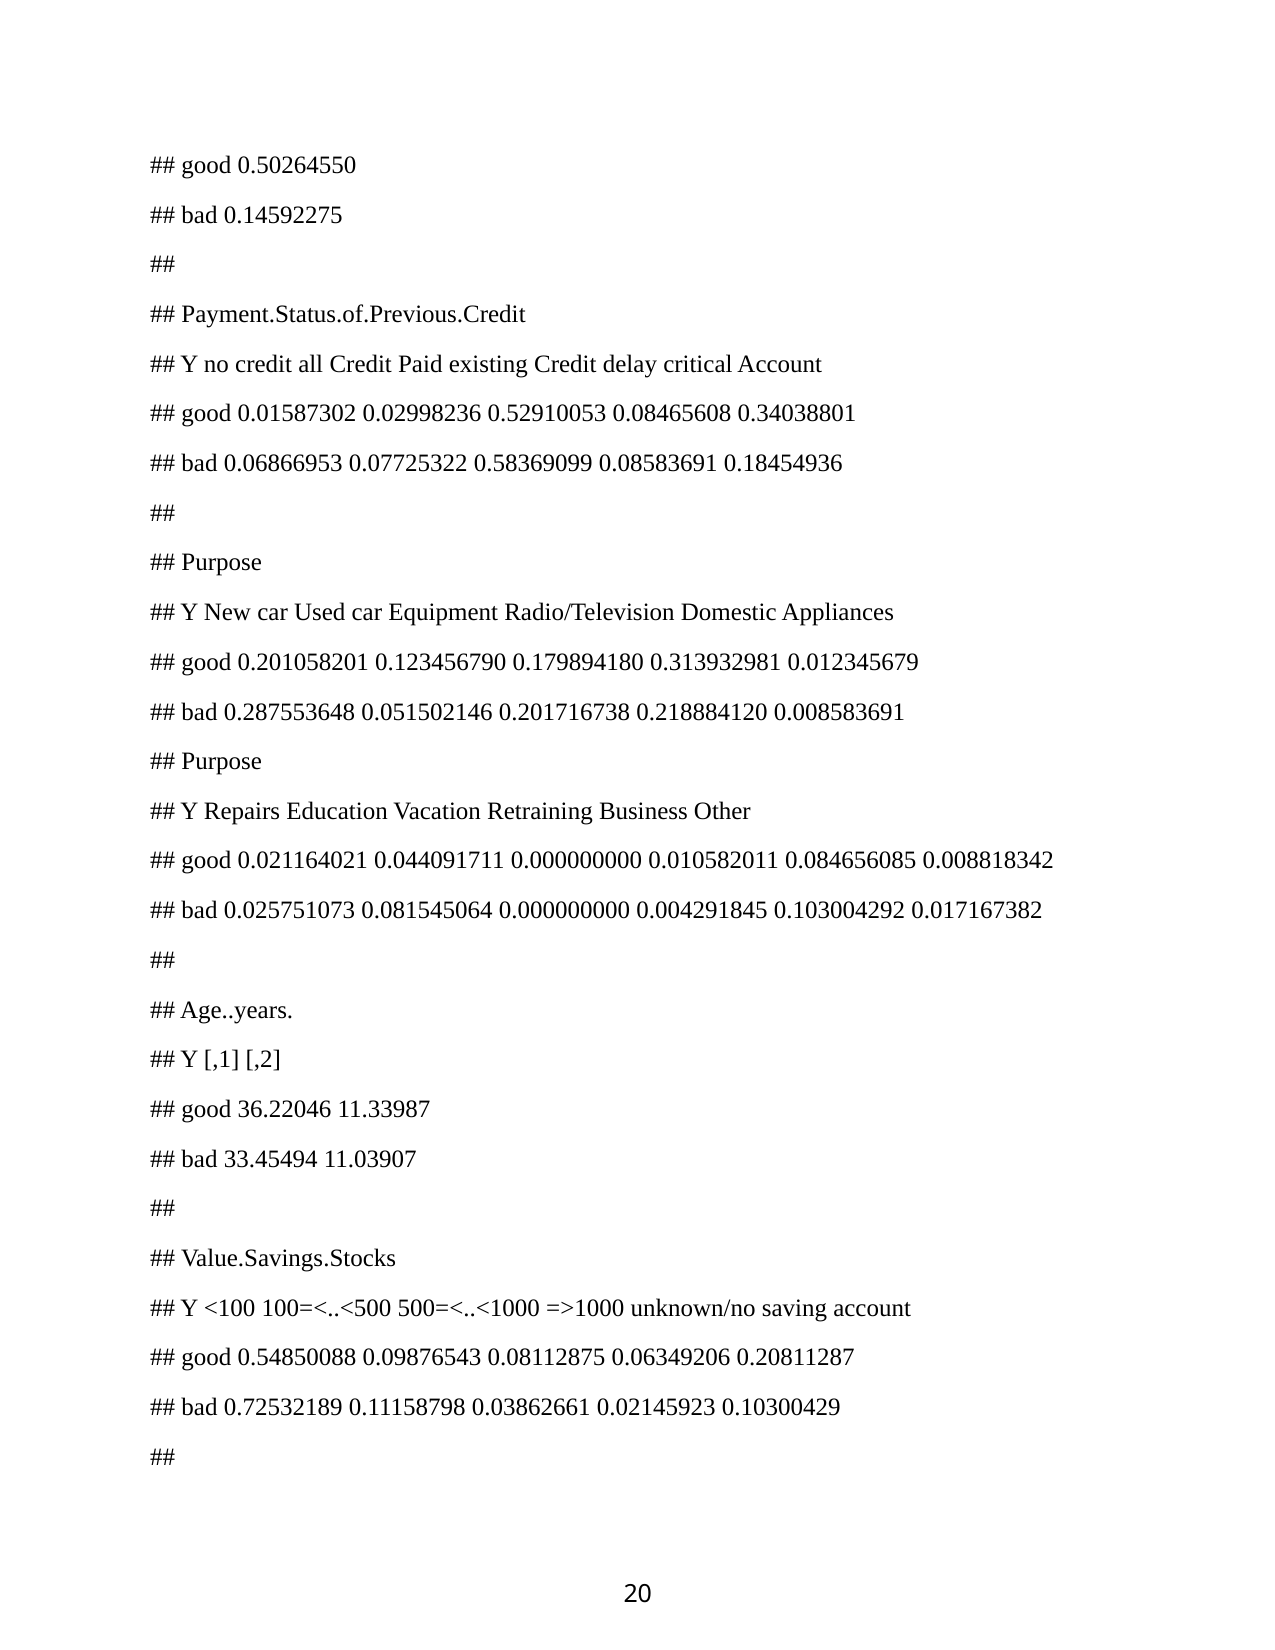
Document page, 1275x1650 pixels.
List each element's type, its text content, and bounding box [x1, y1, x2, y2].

text ## Y [,1] [,2] [150, 1044, 1125, 1073]
text ## Age..years. [150, 995, 1125, 1023]
text ## bad 0.025751073 0.081545064 0.000000000 0.004291845 0.103004292 0.017167382 [150, 895, 1125, 924]
text ## Purpose [150, 746, 1125, 775]
text ## bad 33.45494 11.03907 [150, 1144, 1125, 1172]
text ## bad 0.14592275 [150, 200, 1125, 228]
text ## Y <100 100=<..<500 500=<..<1000 =>1000 unknown/no saving account [150, 1293, 1125, 1322]
text ## bad 0.287553648 0.051502146 0.201716738 0.218884120 0.008583691 [150, 697, 1125, 725]
text ## [150, 1442, 1125, 1471]
text ## Purpose [150, 547, 1125, 576]
text ## good 36.22046 11.33987 [150, 1094, 1125, 1123]
text ## good 0.01587302 0.02998236 0.52910053 0.08465608 0.34038801 [150, 398, 1125, 427]
text ## Payment.Status.of.Previous.Credit [150, 299, 1125, 328]
text ## [150, 249, 1125, 278]
text ## good 0.201058201 0.123456790 0.179894180 0.313932981 0.012345679 [150, 647, 1125, 676]
text ## bad 0.72532189 0.11158798 0.03862661 0.02145923 0.10300429 [150, 1392, 1125, 1421]
text ## good 0.021164021 0.044091711 0.000000000 0.010582011 0.084656085 0.008818342 [150, 846, 1125, 874]
text ## [150, 498, 1125, 527]
text ## Y Repairs Education Vacation Retraining Business Other [150, 796, 1125, 825]
text ## Value.Savings.Stocks [150, 1243, 1125, 1272]
text ## [150, 945, 1125, 974]
text ## Y no credit all Credit Paid existing Credit delay critical Account [150, 349, 1125, 377]
text ## bad 0.06866953 0.07725322 0.58369099 0.08583691 0.18454936 [150, 448, 1125, 477]
text ## [150, 1193, 1125, 1222]
text ## good 0.54850088 0.09876543 0.08112875 0.06349206 0.20811287 [150, 1342, 1125, 1371]
text ## good 0.50264550 [150, 150, 1125, 179]
text ## Y New car Used car Equipment Radio/Television Domestic Appliances [150, 597, 1125, 626]
